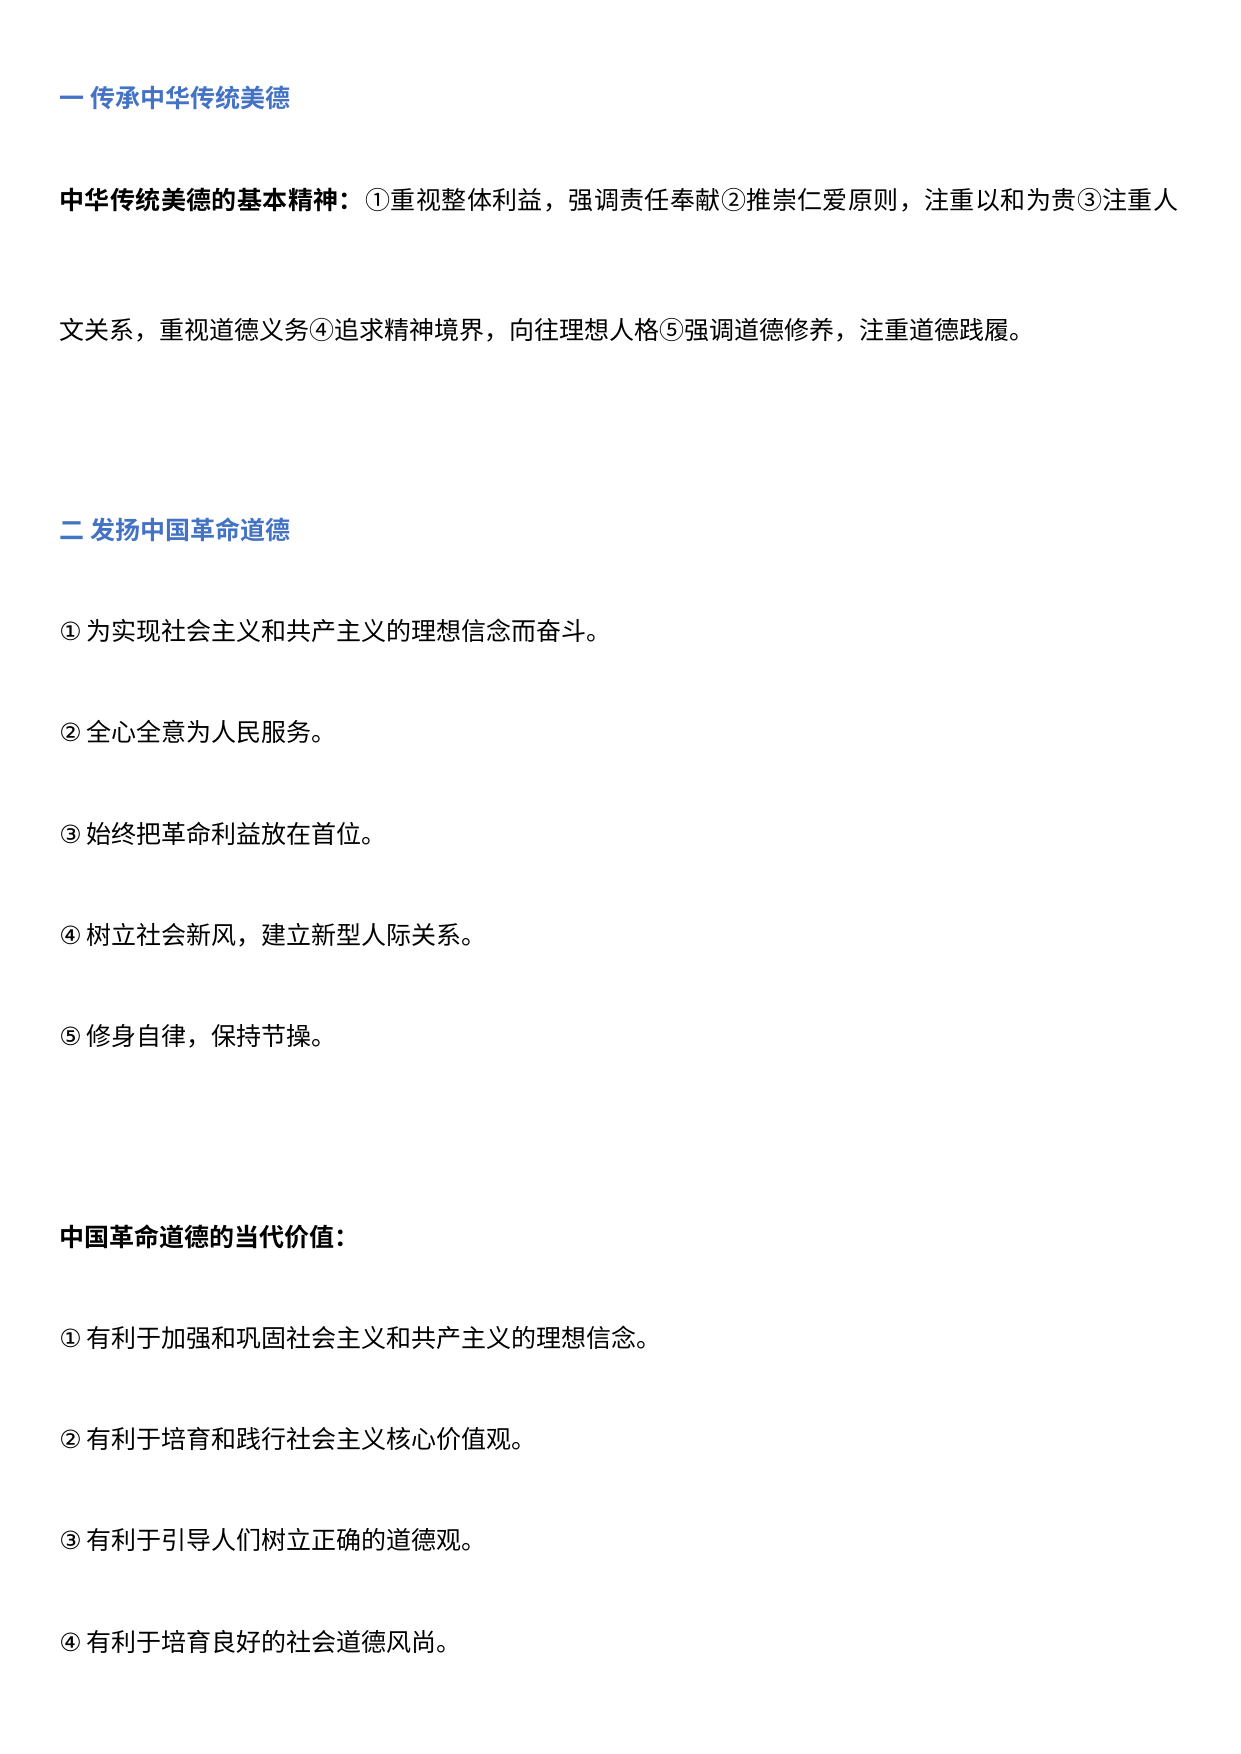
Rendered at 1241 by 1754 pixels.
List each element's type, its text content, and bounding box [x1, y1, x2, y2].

text ⑤修身自律，保持节操。 [59, 1002, 1181, 1067]
text ②全心全意为人民服务。 [59, 698, 1181, 763]
text 一 传承中华传统美德 [59, 64, 1181, 129]
text ①有利于加强和巩固社会主义和共产主义的理想信念。 [59, 1304, 1181, 1369]
text ②有利于培育和践行社会主义核心价值观。 [59, 1405, 1181, 1470]
text 中国革命道德的当代价值： [59, 1203, 1181, 1268]
text ③有利于引导人们树立正确的道德观。 [59, 1506, 1181, 1571]
text ①为实现社会主义和共产主义的理想信念而奋斗。 [59, 597, 1181, 662]
text ④有利于培育良好的社会道德风尚。 [59, 1608, 1181, 1673]
text ③始终把革命利益放在首位。 [59, 800, 1181, 865]
text 二 发扬中国革命道德 [59, 496, 1181, 561]
text 中华传统美德的基本精神：①重视整体利益，强调责任奉献②推崇仁爱原则，注重以和为贵③注重人文关系，重视道德义务④追求精神境界，向往理想人格⑤强调道德修养，注重道德践履。 [59, 166, 1181, 361]
text ④树立社会新风，建立新型人际关系。 [59, 901, 1181, 966]
